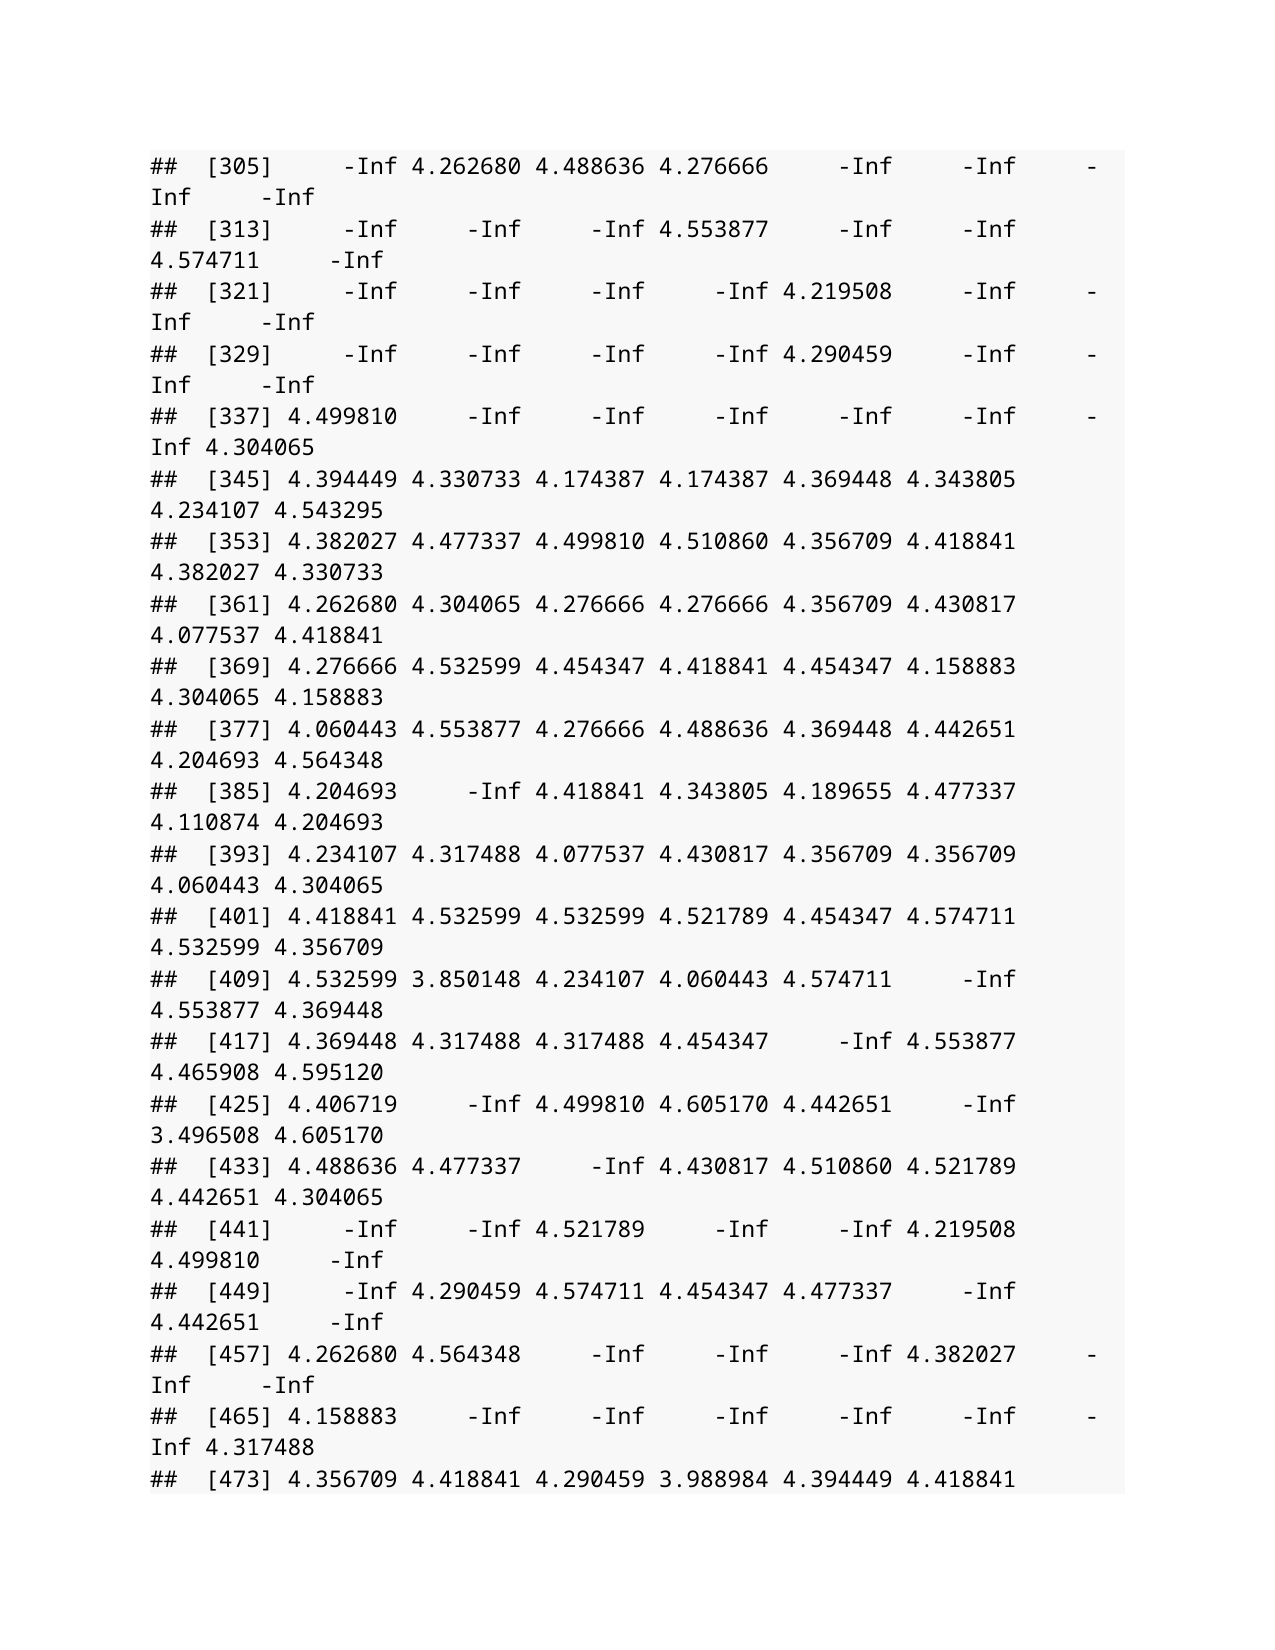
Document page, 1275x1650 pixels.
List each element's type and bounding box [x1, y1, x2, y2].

text [150, 150, 1125, 1494]
